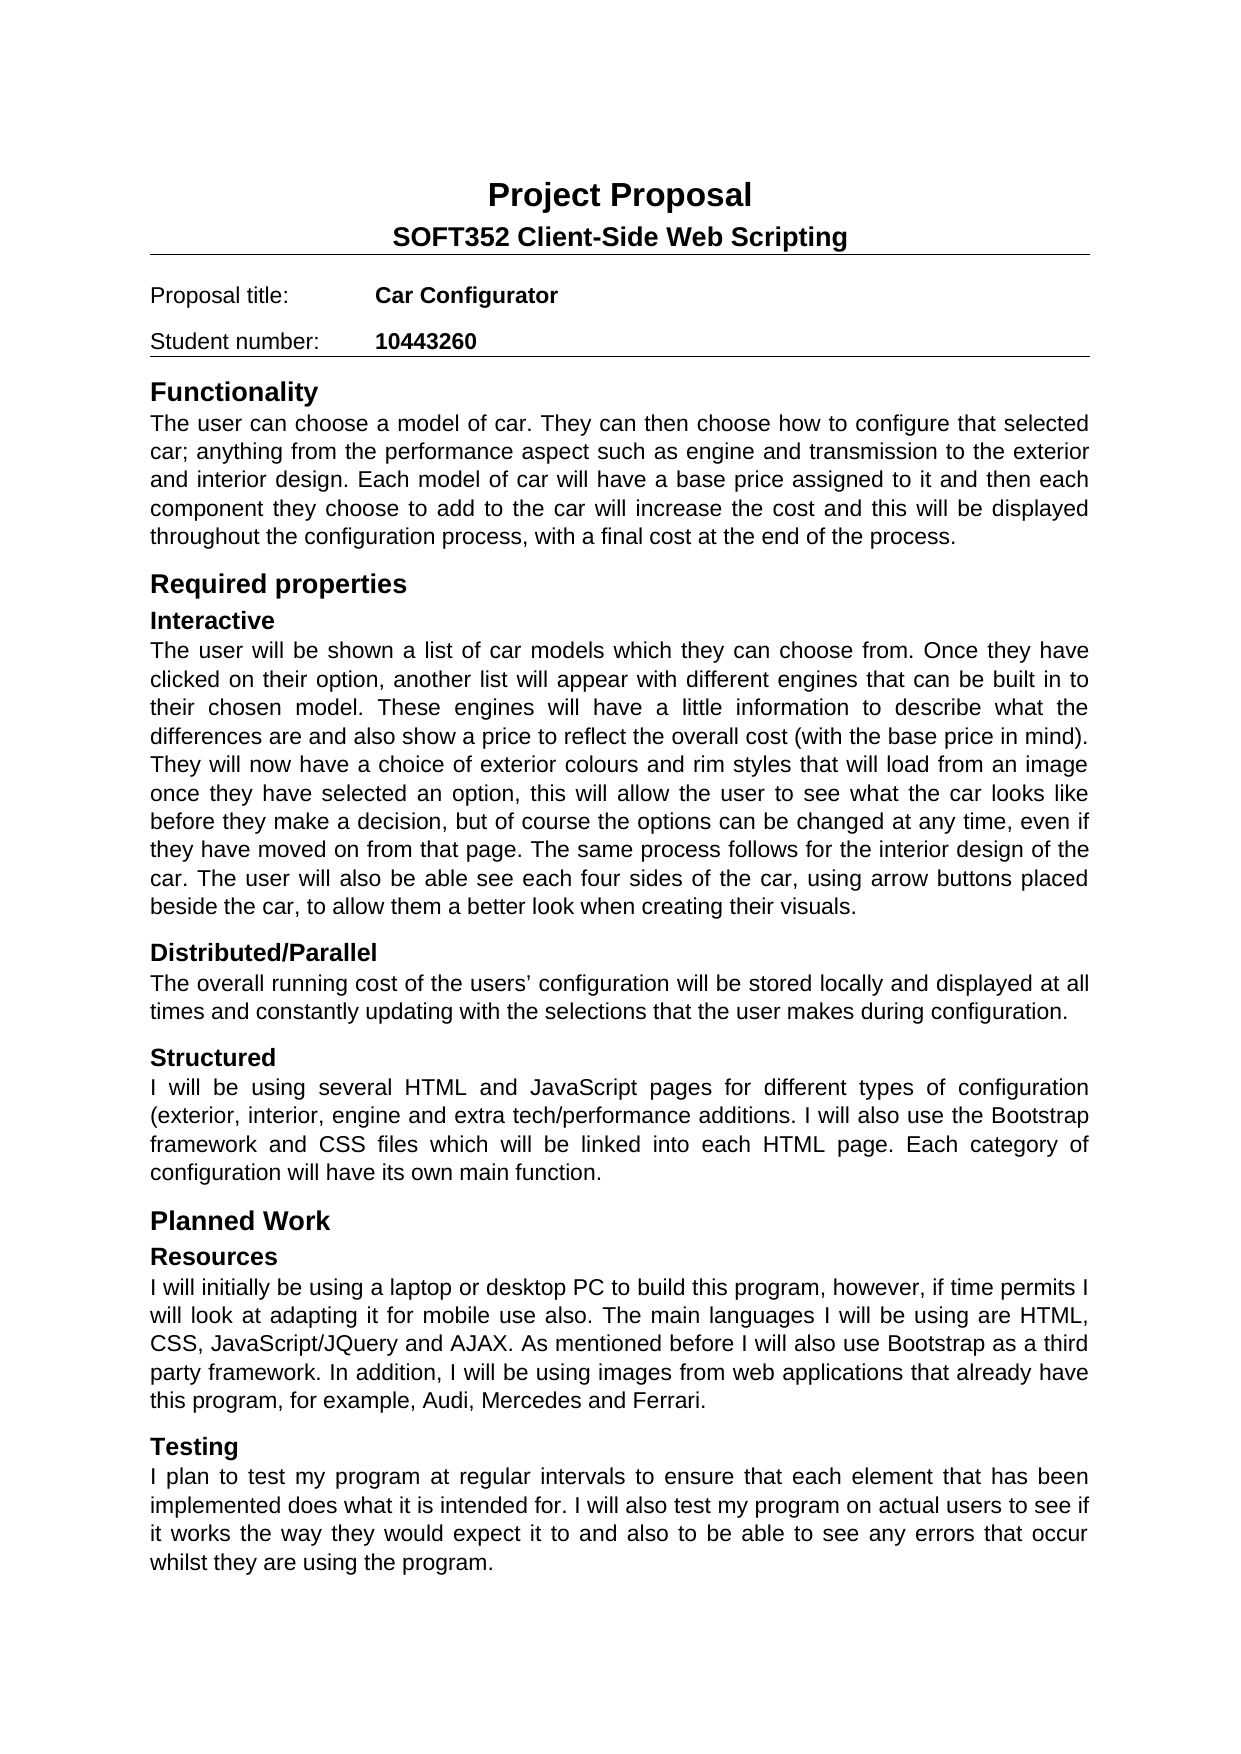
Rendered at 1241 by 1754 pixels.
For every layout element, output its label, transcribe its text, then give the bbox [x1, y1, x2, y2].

subtitle Resources [150, 1242, 1090, 1271]
subtitle Required properties [150, 568, 1090, 600]
text I will initially be using a laptop or desktop PC to build this program, however, if time permits I will look at adapting it for mobile use also. The main languages I will be using are HTML, CSS, JavaScript/JQuery and AJAX. As mentioned before I will also use Bootstrap as a third party framework. In addition, I will be using images from web applications that already have this program, for example, Audi, Mercedes and Ferrari. [150, 1273, 1090, 1413]
text I will be using several HTML and JavaScript pages for different types of configuration (exterior, interior, engine and extra tech/performance additions. I will also use the Bootstrap framework and CSS files which will be linked into each HTML page. Each category of configuration will have its own main function. [150, 1074, 1090, 1186]
subtitle Project Proposal [150, 175, 1090, 213]
text Student number: 10443260 [150, 328, 1090, 356]
subtitle Planned Work [150, 1204, 1090, 1236]
text I plan to test my program at regular intervals to ensure that each element that has been implemented does what it is intended for. I will also test my program on actual users to see if it works the way they would expect it to and also to be able to see any errors that occur whilst they are using the program. [150, 1463, 1090, 1575]
subtitle Distributed/Parallel [150, 938, 1090, 967]
text The user can choose a model of car. They can then choose how to configure that selected car; anything from the performance aspect such as engine and transmission to the exterior and interior design. Each model of car will have a base price assigned to it and then each component they choose to add to the car will increase the cost and this will be displayed throughout the configuration process, with a final cost at the end of the process. [150, 409, 1090, 550]
subtitle Structured [150, 1043, 1090, 1072]
subtitle Testing [150, 1432, 1090, 1461]
subtitle SOFT352 Client-Side Web Scripting [150, 221, 1090, 254]
text Proposal title: Car Configurator [150, 282, 1090, 309]
text The overall running cost of the users’ configuration will be stored locally and displayed at all times and constantly updating with the selections that the user makes during configuration. [150, 969, 1090, 1024]
subtitle Functionality [150, 376, 1090, 407]
subtitle Interactive [150, 606, 1090, 635]
text The user will be shown a list of car models which they can choose from. Once they have clicked on their option, another list will appear with different engines that can be built in to their chosen model. These engines will have a little information to describe what the differences are and also show a price to reflect the overall cost (with the base price in mind). They will now have a choice of exterior colours and rim styles that will load from an image once they have selected an option, this will allow the user to see what the car looks like before they make a decision, but of course the options can be changed at any time, even if they have moved on from that page. The same process follows for the interior design of the car. The user will also be able see each four sides of the car, using arrow buttons placed beside the car, to allow them a better look when creating their visuals. [150, 637, 1090, 920]
